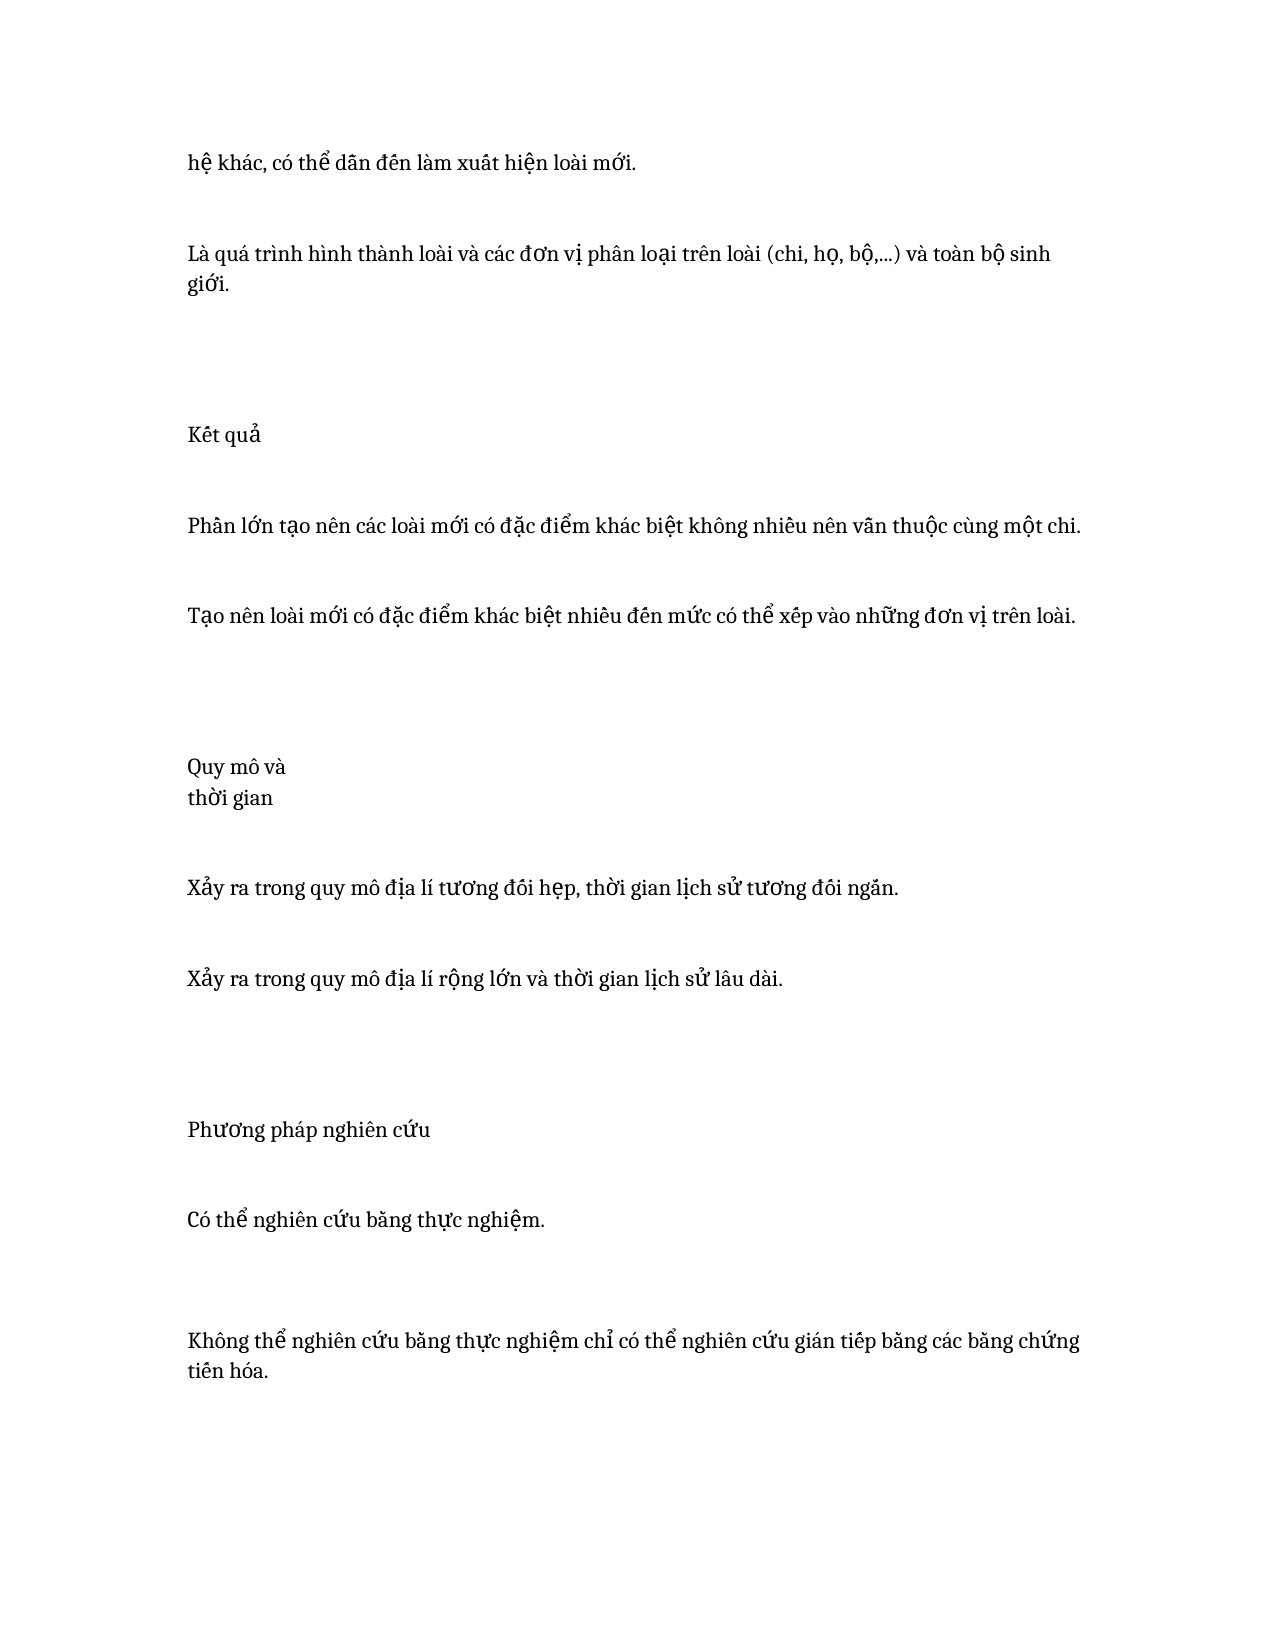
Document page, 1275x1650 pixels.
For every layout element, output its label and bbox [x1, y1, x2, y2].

text [187, 150, 1087, 1475]
